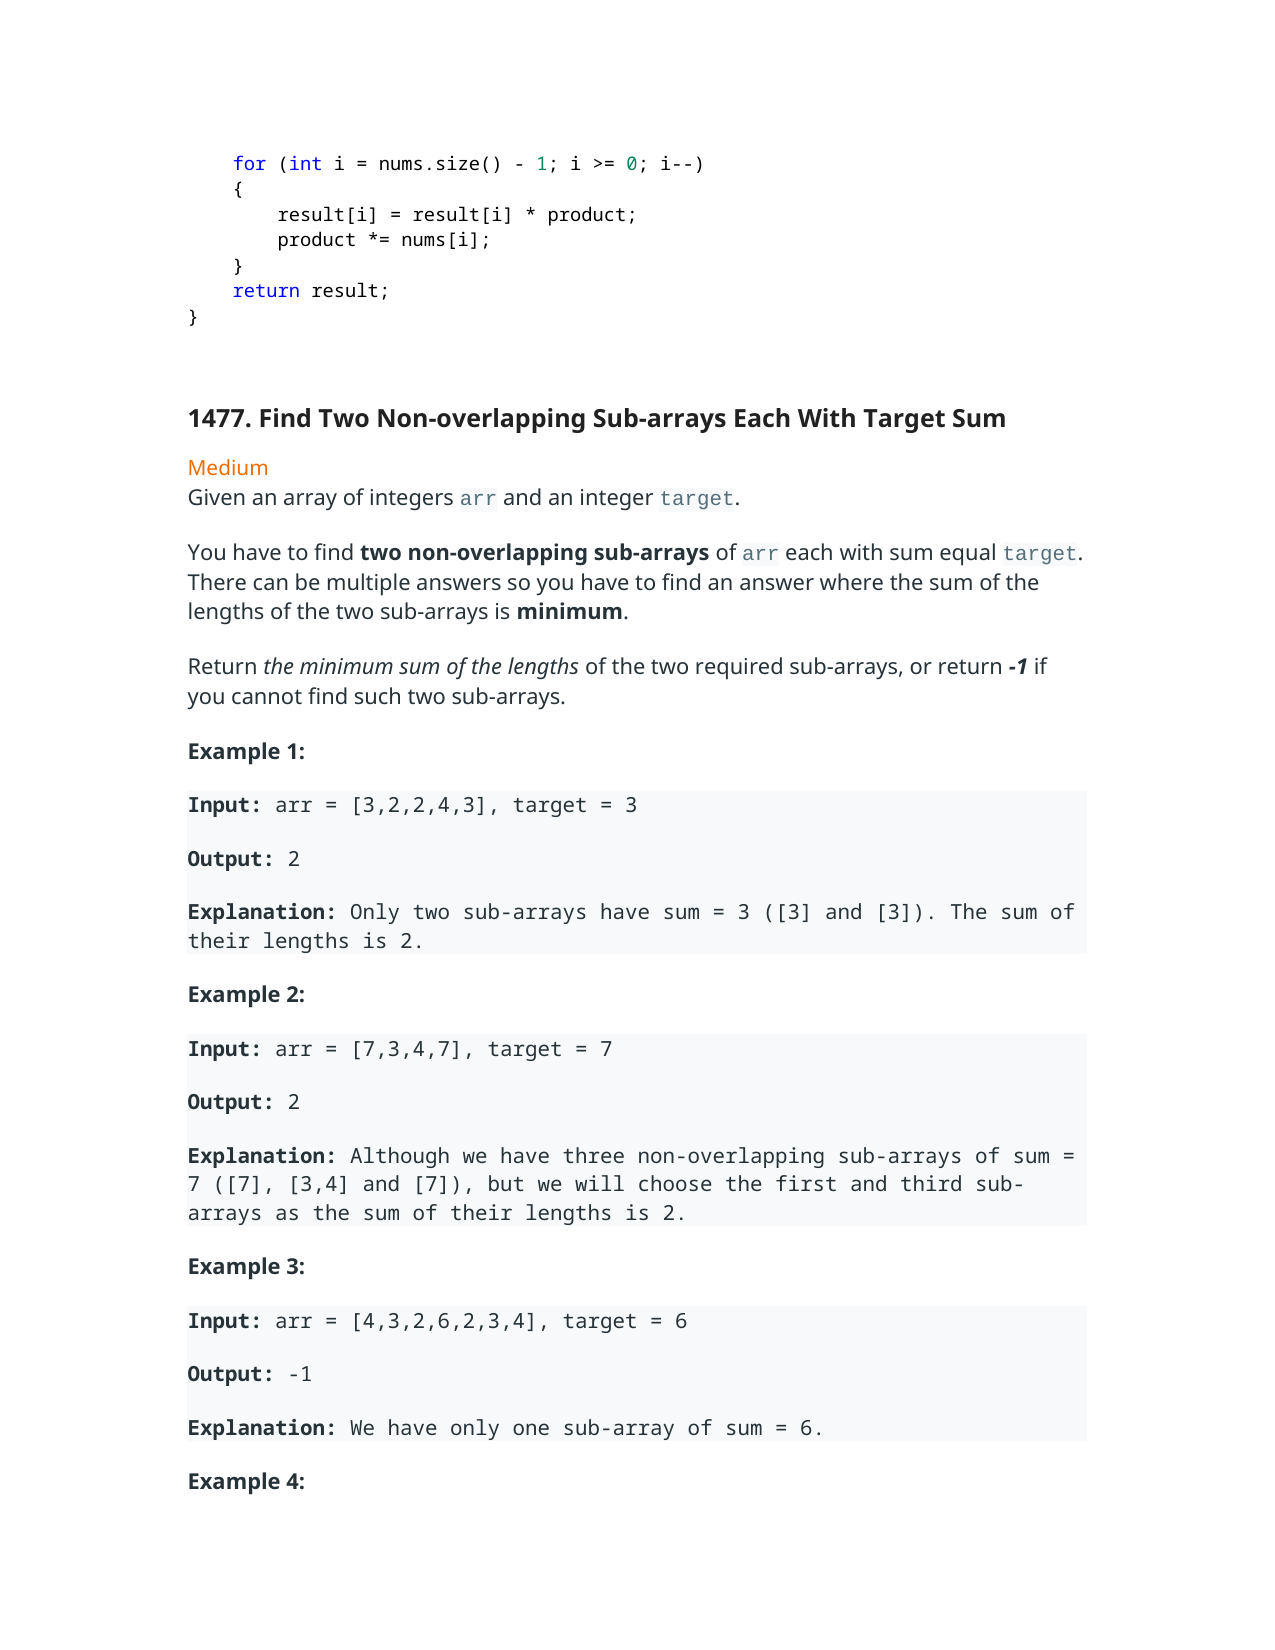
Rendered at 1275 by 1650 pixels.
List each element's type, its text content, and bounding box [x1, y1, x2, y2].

text Output: -1 [187, 1359, 1087, 1388]
text Input: arr = [3,2,2,4,3], target = 3 [187, 791, 1087, 819]
text Example 3: [187, 1251, 1087, 1281]
text } [187, 303, 1087, 329]
text for (int i = nums.size() - 1; i >= 0; i--) [187, 150, 1087, 176]
text { [187, 176, 1087, 201]
text Output: 2 [187, 1087, 1087, 1116]
text Example 4: [187, 1466, 1087, 1496]
text result[i] = result[i] * product; [187, 201, 1087, 227]
text Return the minimum sum of the lengths of the two required sub-arrays, or return -1 if you cannot find such two sub-arrays. [187, 651, 1087, 711]
text Output: 2 [187, 844, 1087, 872]
text } [187, 252, 1087, 278]
text Explanation: We have only one sub-array of sum = 6. [187, 1413, 1087, 1441]
text Given an array of integers arr and an integer target. [187, 482, 1087, 512]
text Example 1: [187, 736, 1087, 766]
text Medium [187, 451, 1087, 482]
text Explanation: Only two sub-arrays have sum = 3 ([3] and [3]). The sum of their lengths is 2. [187, 897, 1087, 954]
text product *= nums[i]; [187, 227, 1087, 252]
text Explanation: Although we have three non-overlapping sub-arrays of sum = 7 ([7], [3,4] and [7]), but we will choose the first and third sub-arrays as the sum of their lengths is 2. [187, 1141, 1087, 1226]
subtitle 1477. Find Two Non-overlapping Sub-arrays Each With Target Sum [187, 401, 1087, 435]
text return result; [187, 278, 1087, 303]
text Example 2: [187, 979, 1087, 1009]
text Input: arr = [7,3,4,7], target = 7 [187, 1034, 1087, 1062]
text You have to find two non-overlapping sub-arrays of arr each with sum equal target. There can be multiple answers so you have to find an answer where the sum of the lengths of the two sub-arrays is minimum. [187, 537, 1087, 626]
text Input: arr = [4,3,2,6,2,3,4], target = 6 [187, 1306, 1087, 1334]
